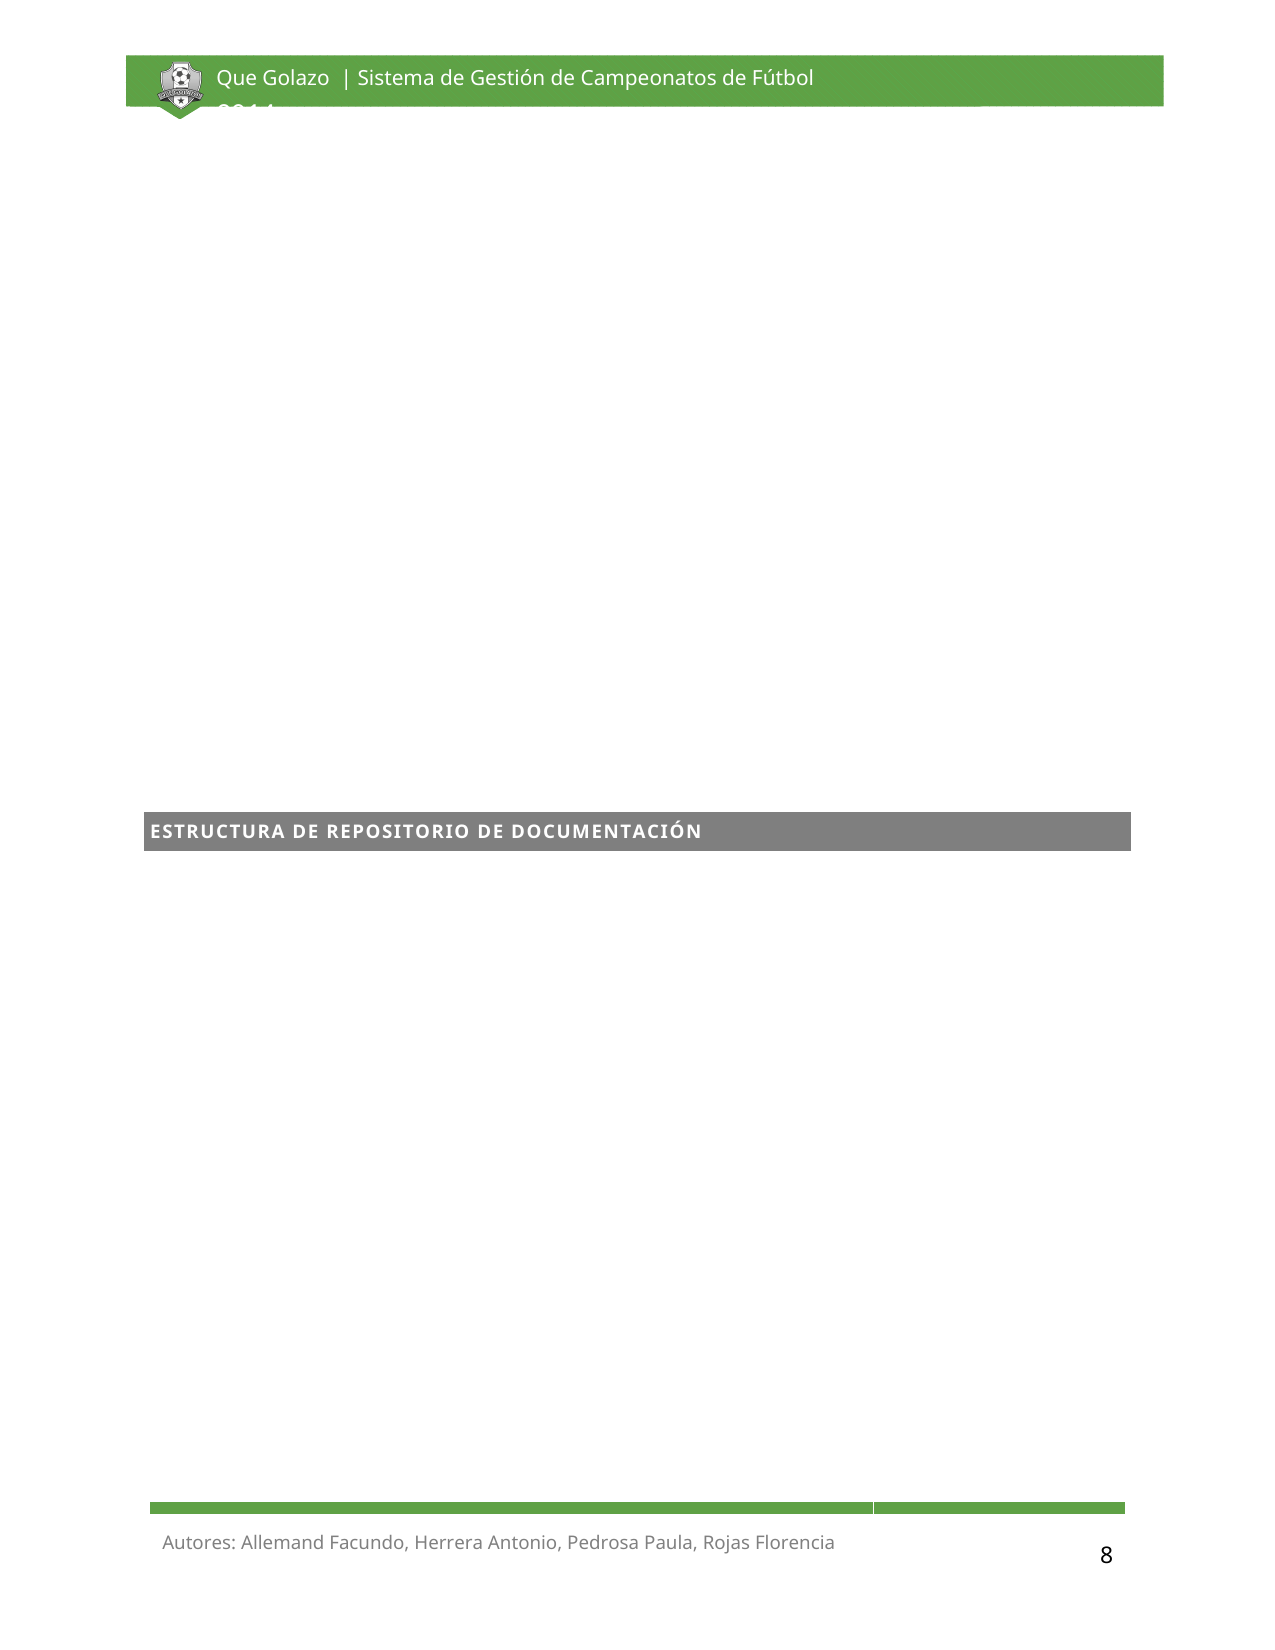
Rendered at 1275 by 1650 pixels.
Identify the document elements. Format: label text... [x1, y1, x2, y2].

subtitle Estructura de Repositorio de Documentación [150, 819, 1125, 844]
